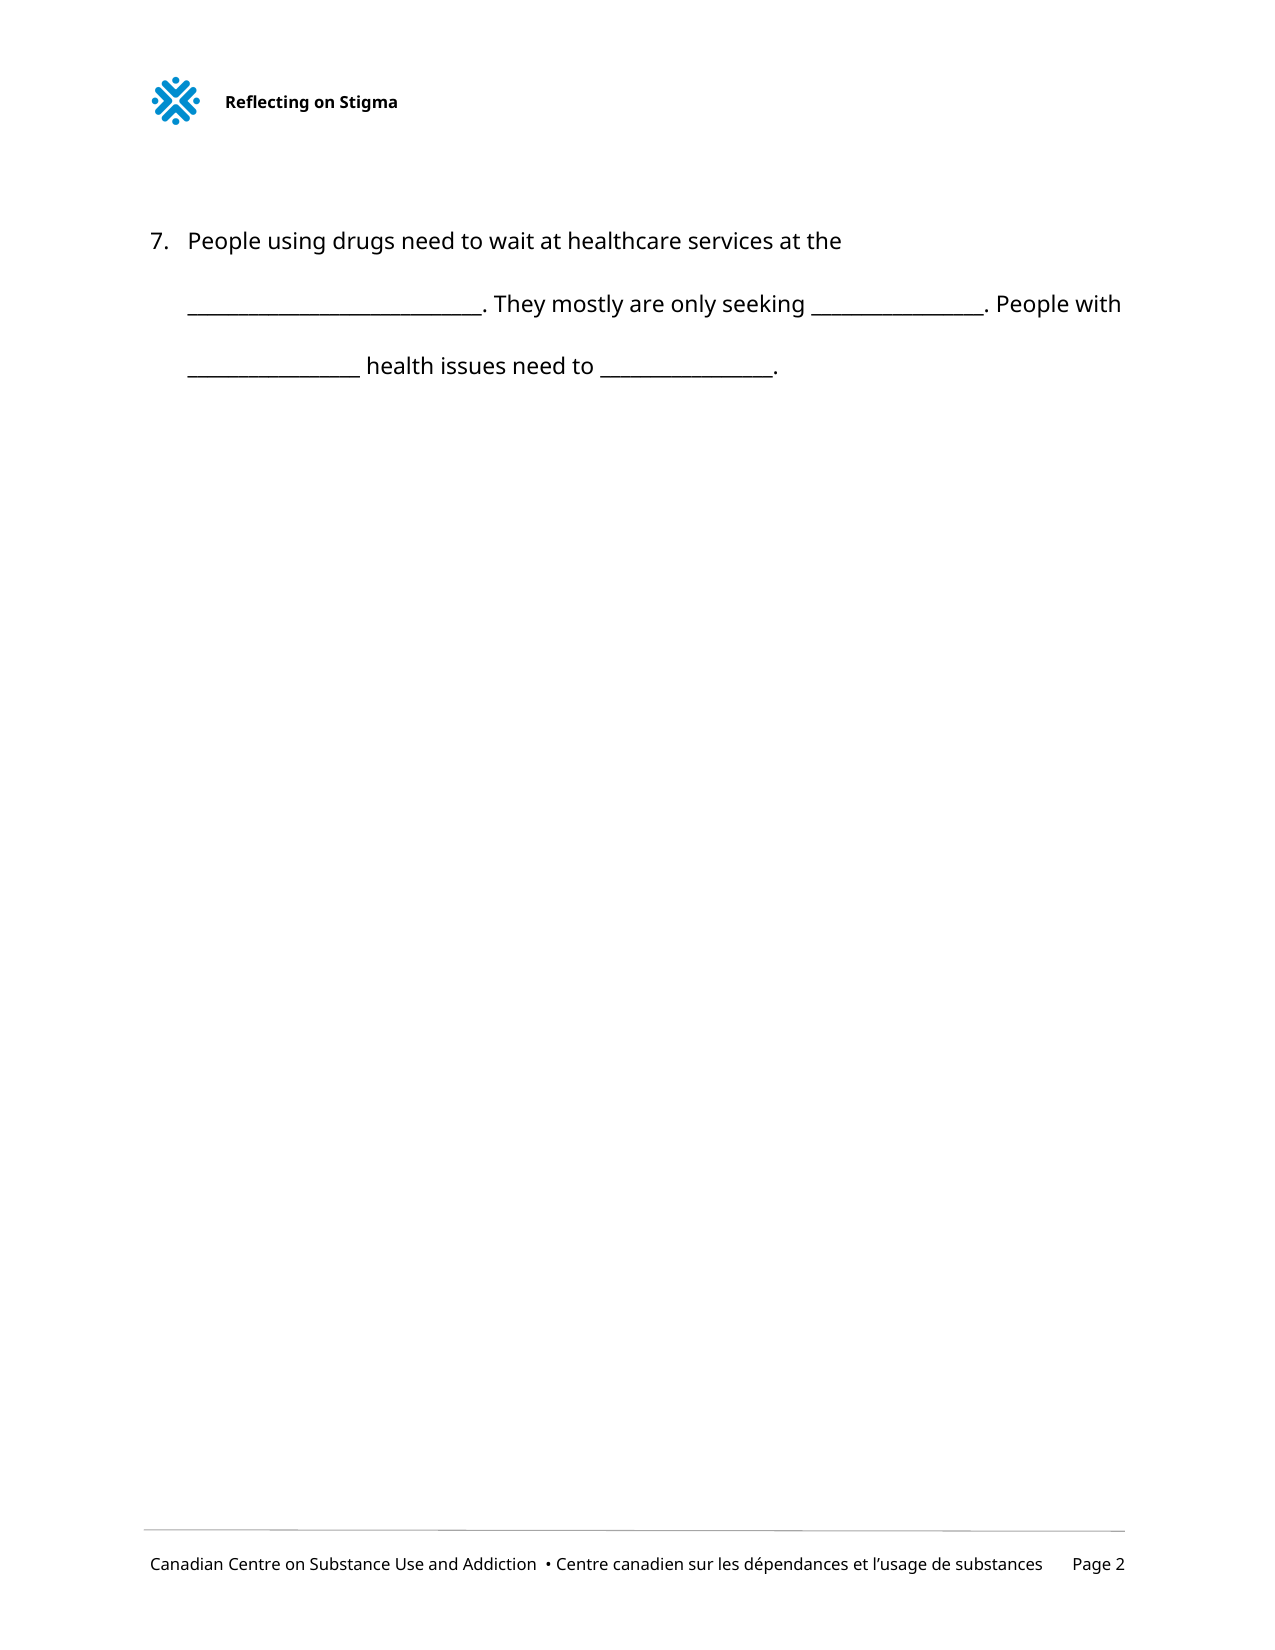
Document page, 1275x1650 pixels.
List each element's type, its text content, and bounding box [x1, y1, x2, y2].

text People using drugs need to wait at healthcare services at the _____________________________. They mostly are only seeking _________________. People with _________________ health issues need to _________________. [150, 225, 1125, 381]
picture [150, 76, 200, 126]
